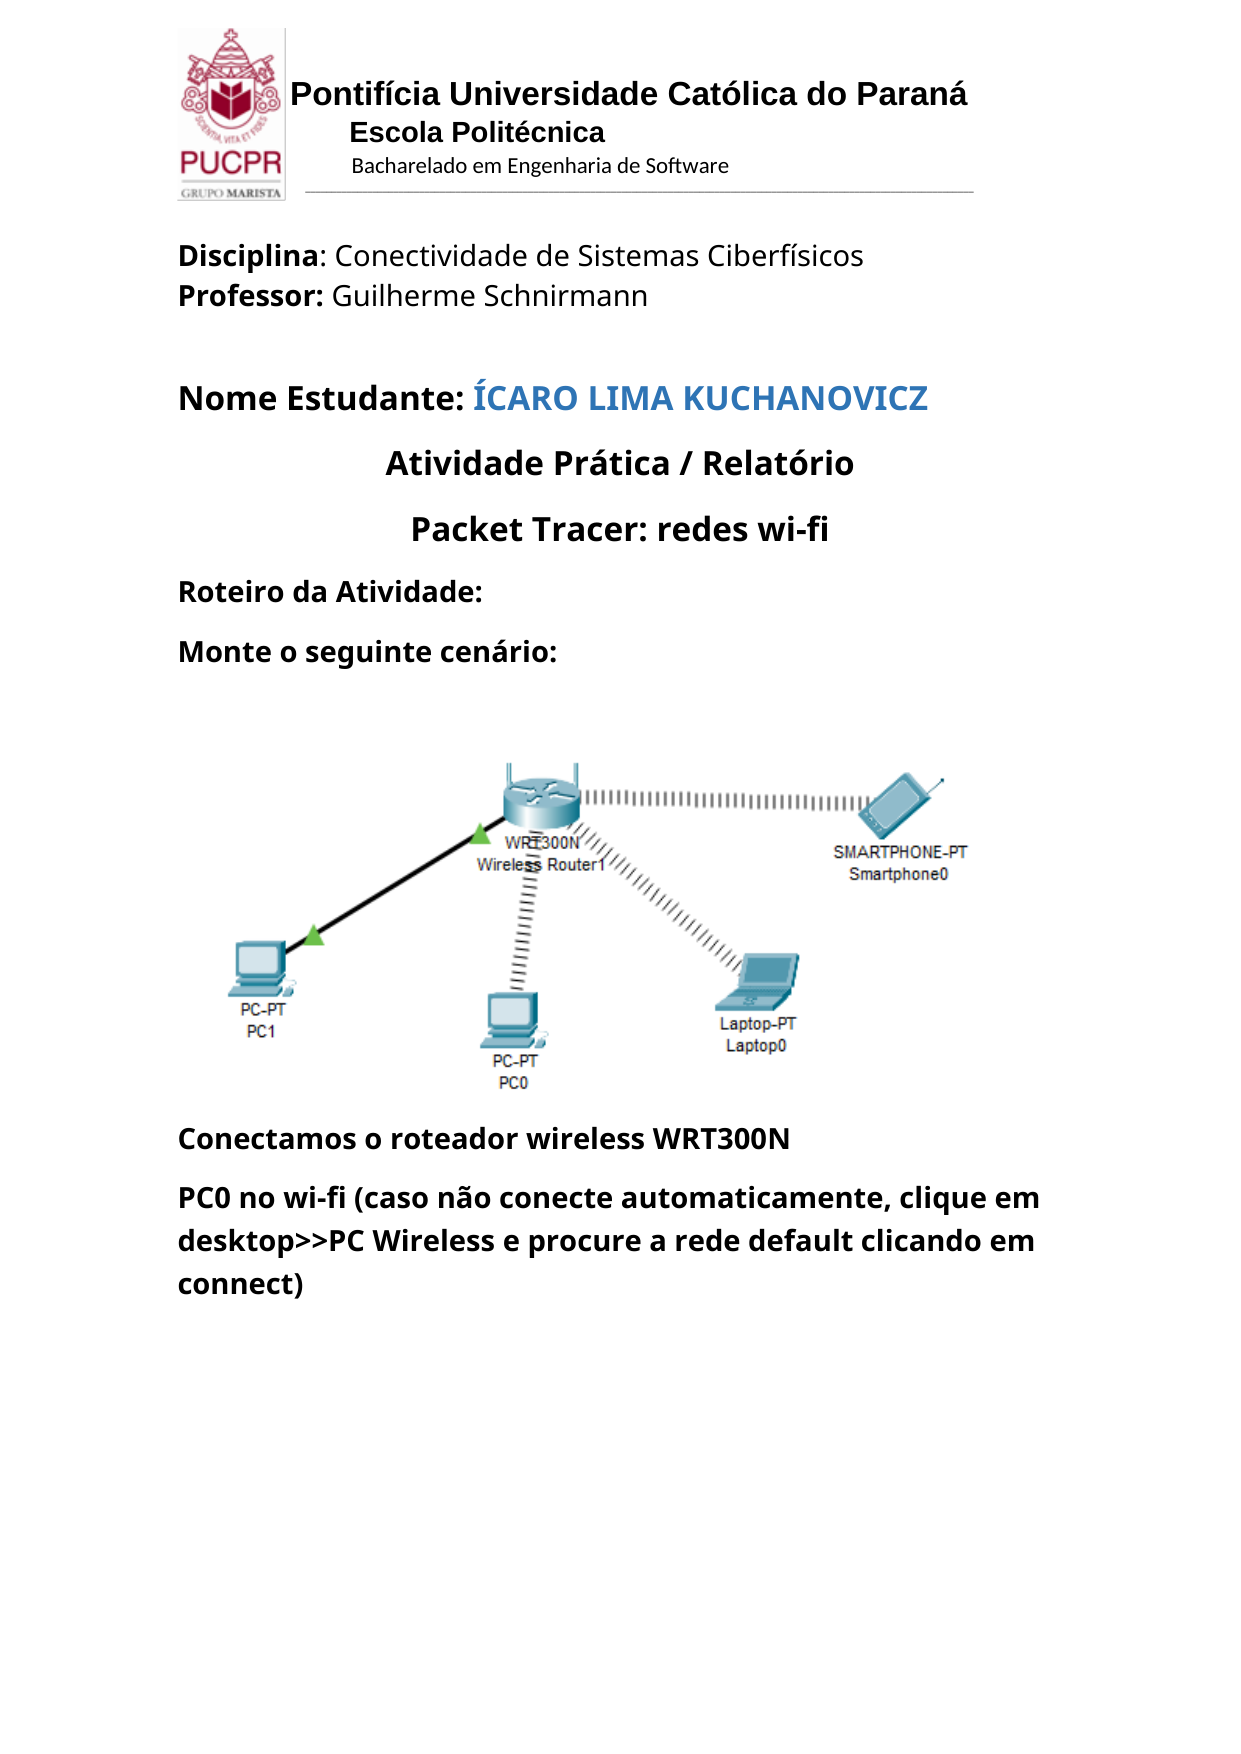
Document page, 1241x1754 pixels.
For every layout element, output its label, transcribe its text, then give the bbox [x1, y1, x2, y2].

picture [177, 690, 1063, 1100]
text Conectamos o roteador wireless WRT300N [177, 1118, 1063, 1158]
text Packet Tracer: redes wi-fi [177, 506, 1063, 551]
text Monte o seguinte cenário: [177, 631, 1063, 671]
text Professor: Guilherme Schnirmann [177, 275, 1063, 315]
text PC0 no wi-fi (caso não conecte automaticamente, clique em desktop>>PC Wireless e procure a rede default clicando em connect) [177, 1177, 1063, 1303]
text Roteiro da Atividade: [177, 571, 1063, 611]
text Disciplina: Conectividade de Sistemas Ciberfísicos [177, 236, 1063, 275]
text Atividade Prática / Relatório [177, 440, 1063, 486]
text Nome Estudante: ÍCARO LIMA KUCHANOVICZ [177, 374, 1063, 420]
picture [177, 28, 287, 202]
